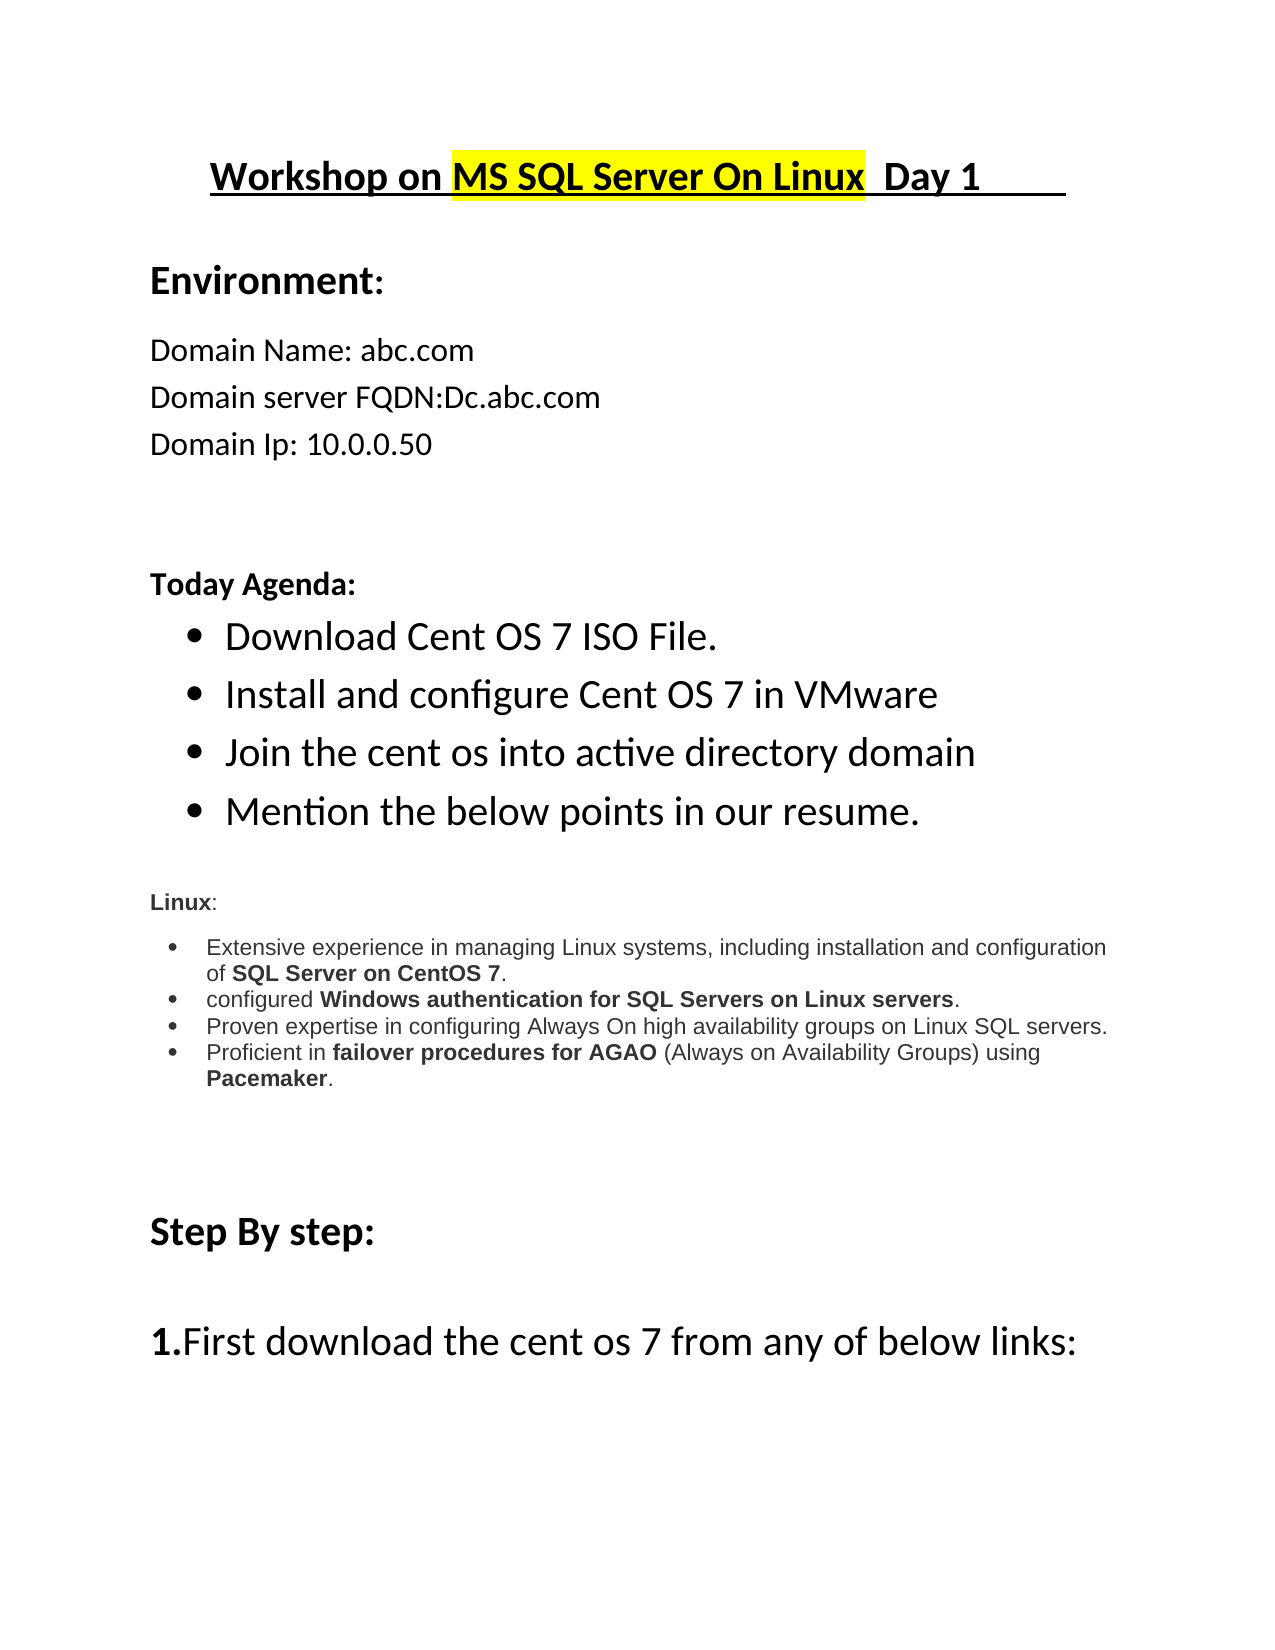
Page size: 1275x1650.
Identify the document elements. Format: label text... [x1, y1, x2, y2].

list configured Windows authentication for SQL Servers on Linux servers. [169, 986, 1125, 1013]
text Workshop on MS SQL Server On Linux Day 1 [150, 150, 1125, 233]
text Step By step: [150, 1205, 1125, 1256]
list Extensive experience in managing Linux systems, including installation and configuration of SQL Server on CentOS 7. [169, 933, 1125, 986]
text Domain Name: abc.com [150, 329, 1125, 370]
list Proven expertise in configuring Always On high availability groups on Linux SQL servers. [169, 1013, 1125, 1039]
text 1.First download the cent os 7 from any of below links: [150, 1315, 1125, 1366]
list Download Cent OS 7 ISO File. [187, 609, 1125, 660]
text Environment: [150, 254, 1125, 305]
list Mention the below points in our resume. [187, 785, 1125, 836]
text Domain server FQDN:Dc.abc.com Domain Ip: 10.0.0.50 [150, 376, 1125, 463]
list Proficient in failover procedures for AGAO (Always on Availability Groups) using Pacemaker. [169, 1039, 1125, 1092]
list Join the cent os into active directory domain [187, 726, 1125, 777]
text Linux: [150, 888, 1125, 915]
text Today Agenda: [150, 563, 1125, 603]
list Install and configure Cent OS 7 in VMware [187, 668, 1125, 719]
